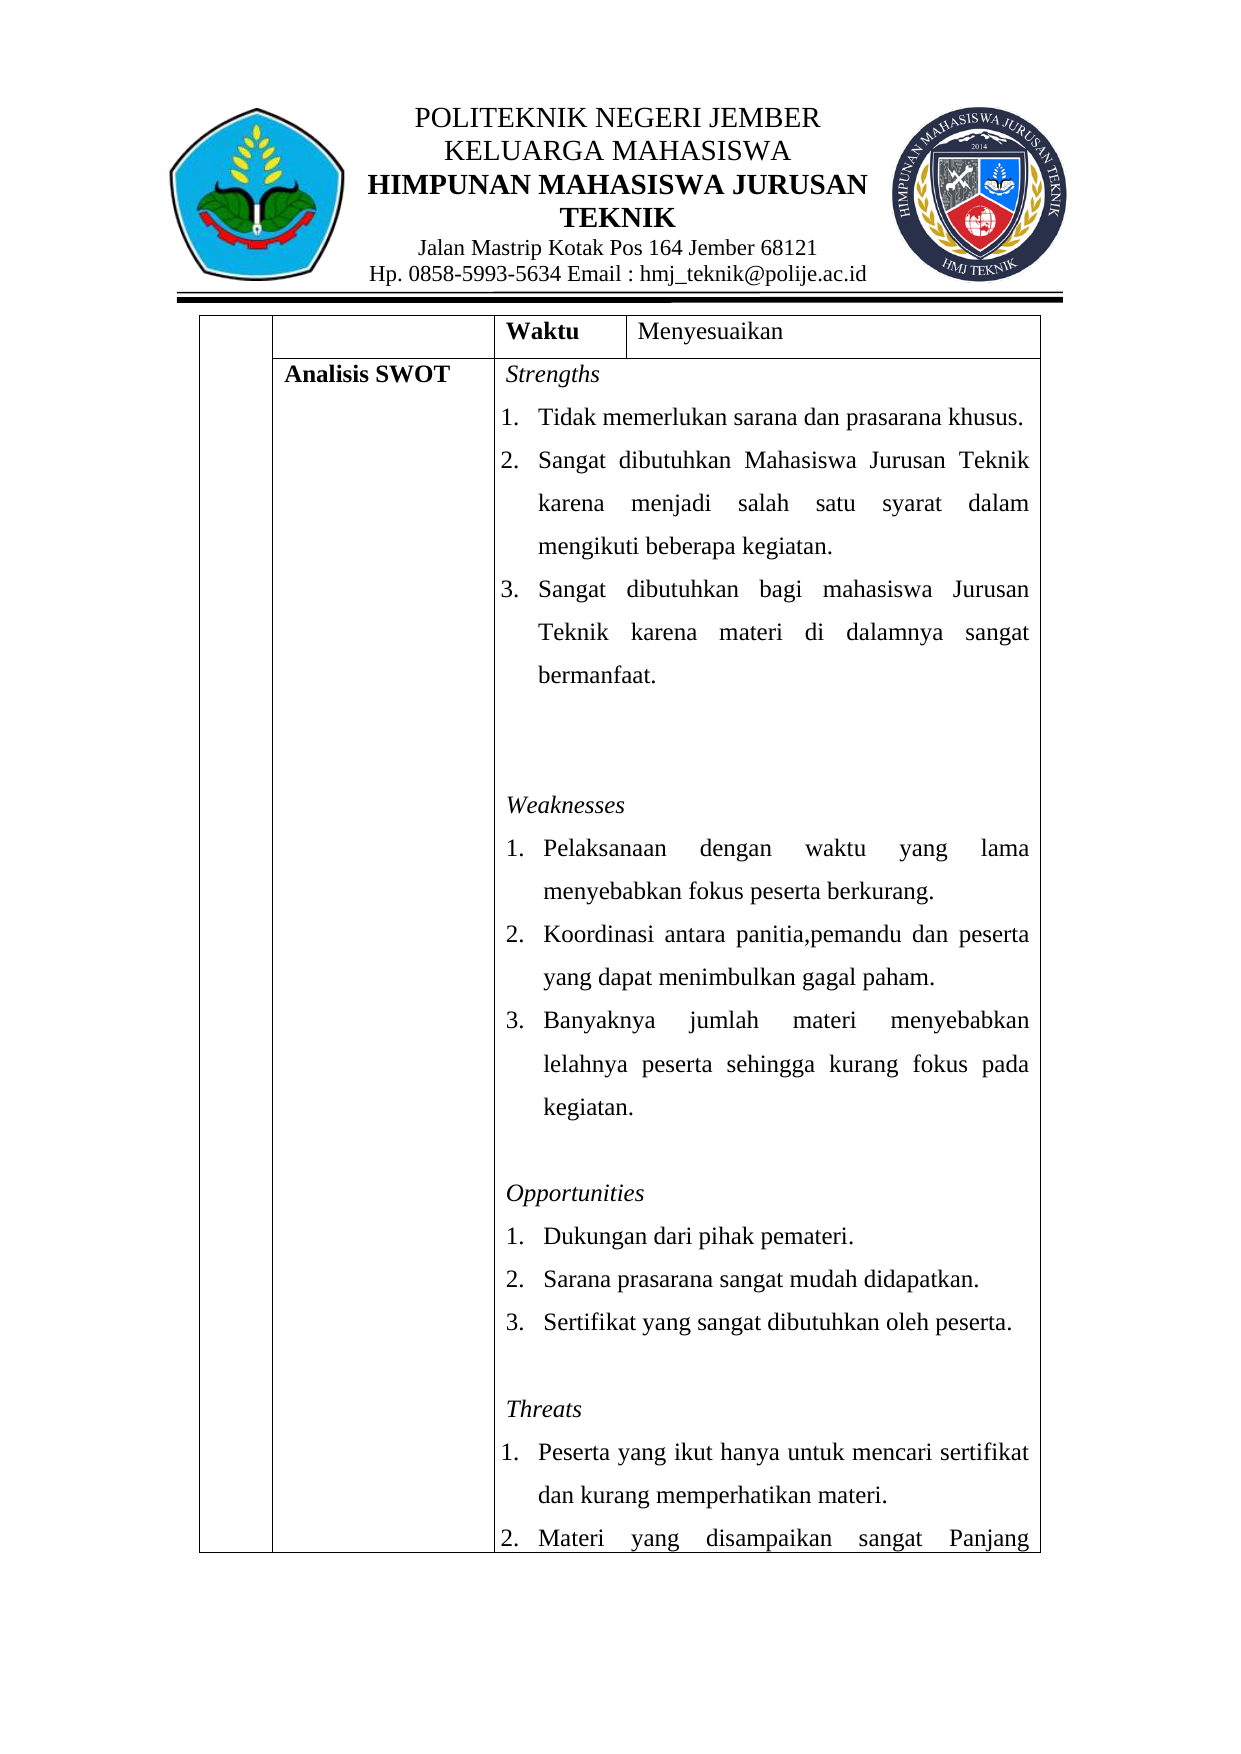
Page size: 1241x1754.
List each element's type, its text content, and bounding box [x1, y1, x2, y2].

picture [168, 108, 346, 281]
table_cell Menyesuaikan [627, 316, 1040, 358]
table_cell Waktu [495, 316, 626, 358]
picture [890, 105, 1068, 283]
table_cell Analisis SWOT [273, 359, 494, 1552]
